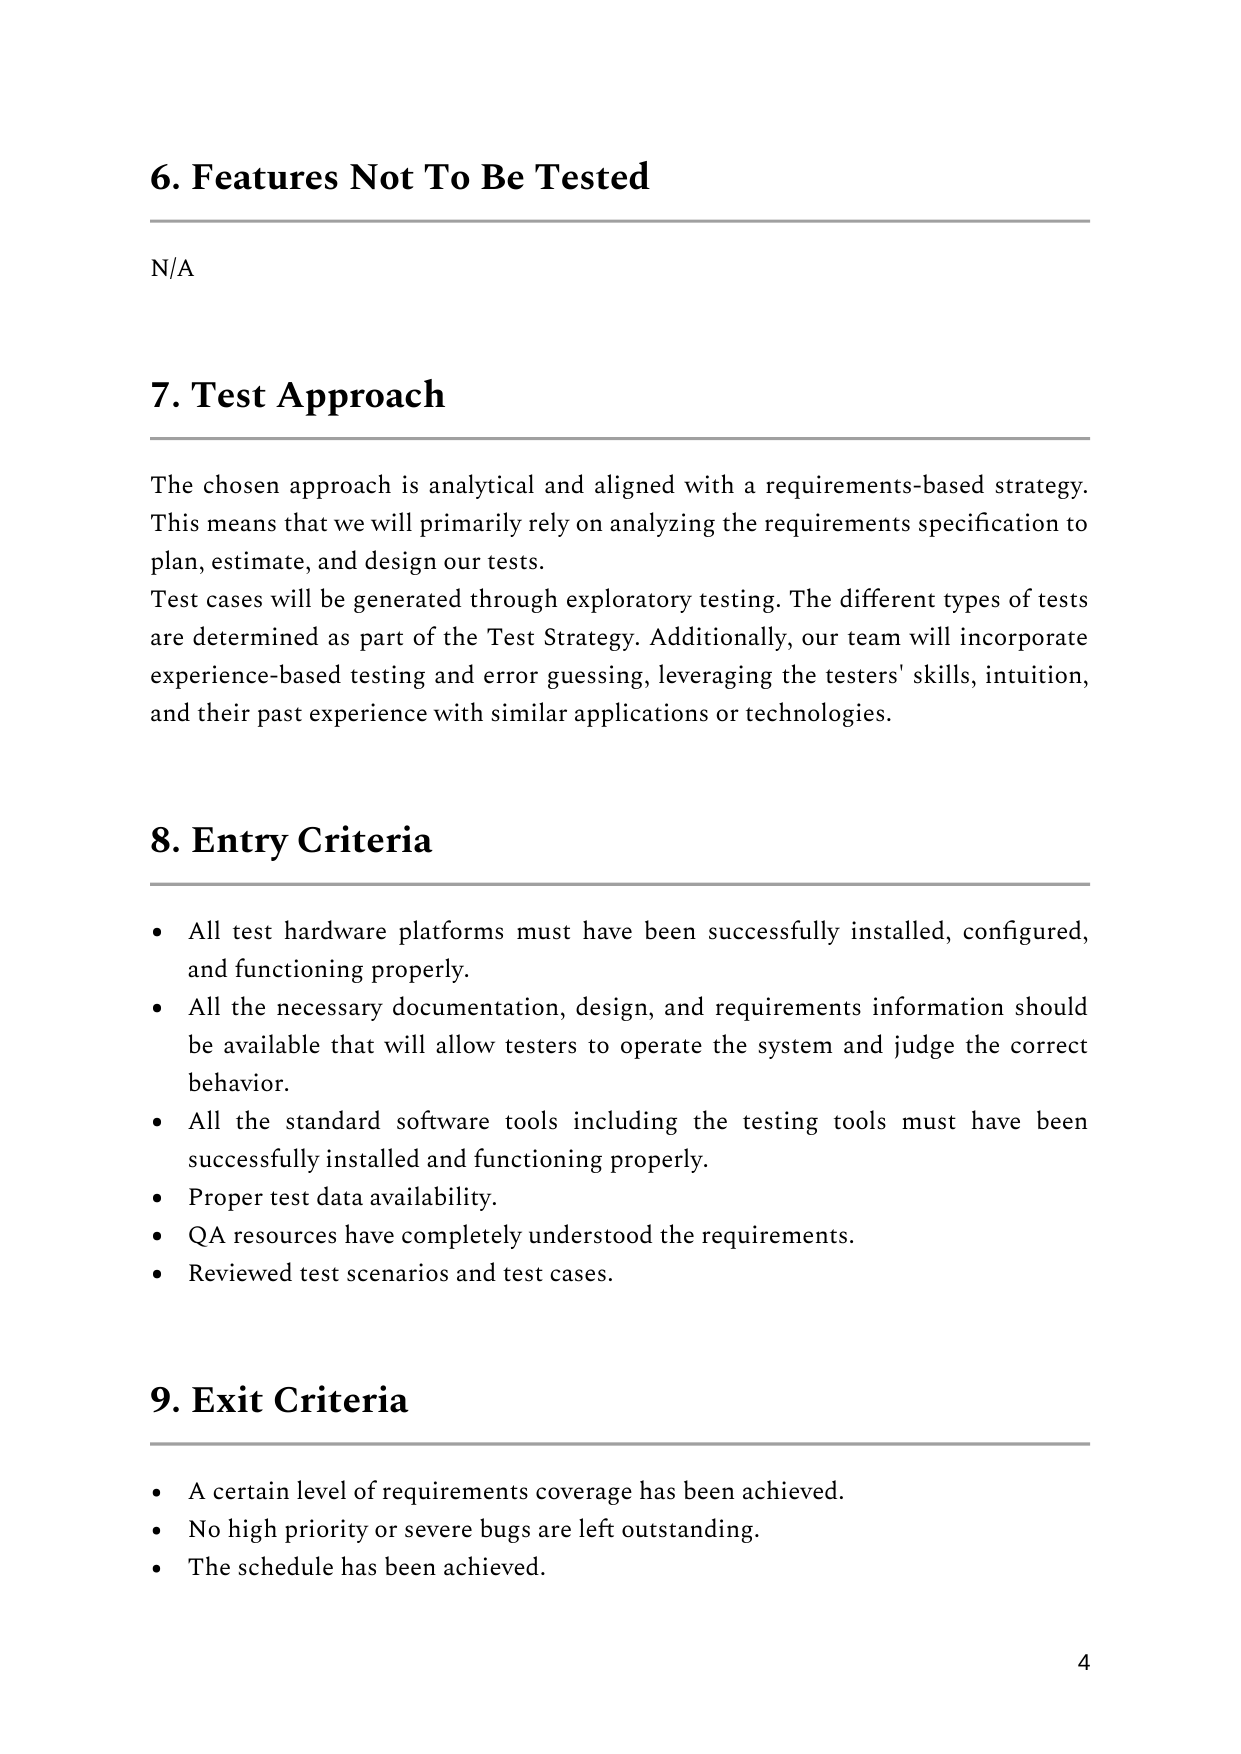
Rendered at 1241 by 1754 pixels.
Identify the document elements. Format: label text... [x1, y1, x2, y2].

list The schedule has been achieved. [150, 1549, 1090, 1587]
list Reviewed test scenarios and test cases. [150, 1255, 1090, 1293]
subtitle 8. Entry Criteria [150, 813, 1090, 870]
list A certain level of requirements coverage has been achieved. [150, 1473, 1090, 1511]
list Proper test data availability. [150, 1179, 1090, 1217]
list All the necessary documentation, design, and requirements information should be available that will allow testers to operate the system and judge the correct behavior. [150, 989, 1090, 1103]
list All test hardware platforms must have been successfully installed, configured, and functioning properly. [150, 913, 1090, 989]
text The chosen approach is analytical and aligned with a requirements-based strategy. This means that we will primarily rely on analyzing the requirements specification to plan, estimate, and design our tests. [150, 467, 1090, 581]
text Test cases will be generated through exploratory testing. The different types of tests are determined as part of the Test Strategy. Additionally, our team will incorporate experience-based testing and error guessing, leveraging the testers' skills, intuition, and their past experience with similar applications or technologies. [150, 581, 1090, 733]
list QA resources have completely understood the requirements. [150, 1217, 1090, 1255]
text N/A [150, 250, 1090, 288]
list All the standard software tools including the testing tools must have been successfully installed and functioning properly. [150, 1103, 1090, 1179]
subtitle 9. Exit Criteria [150, 1373, 1090, 1430]
subtitle 7. Test Approach [150, 367, 1090, 424]
list No high priority or severe bugs are left outstanding. [150, 1511, 1090, 1549]
subtitle 6. Features Not To Be Tested [150, 150, 1090, 207]
